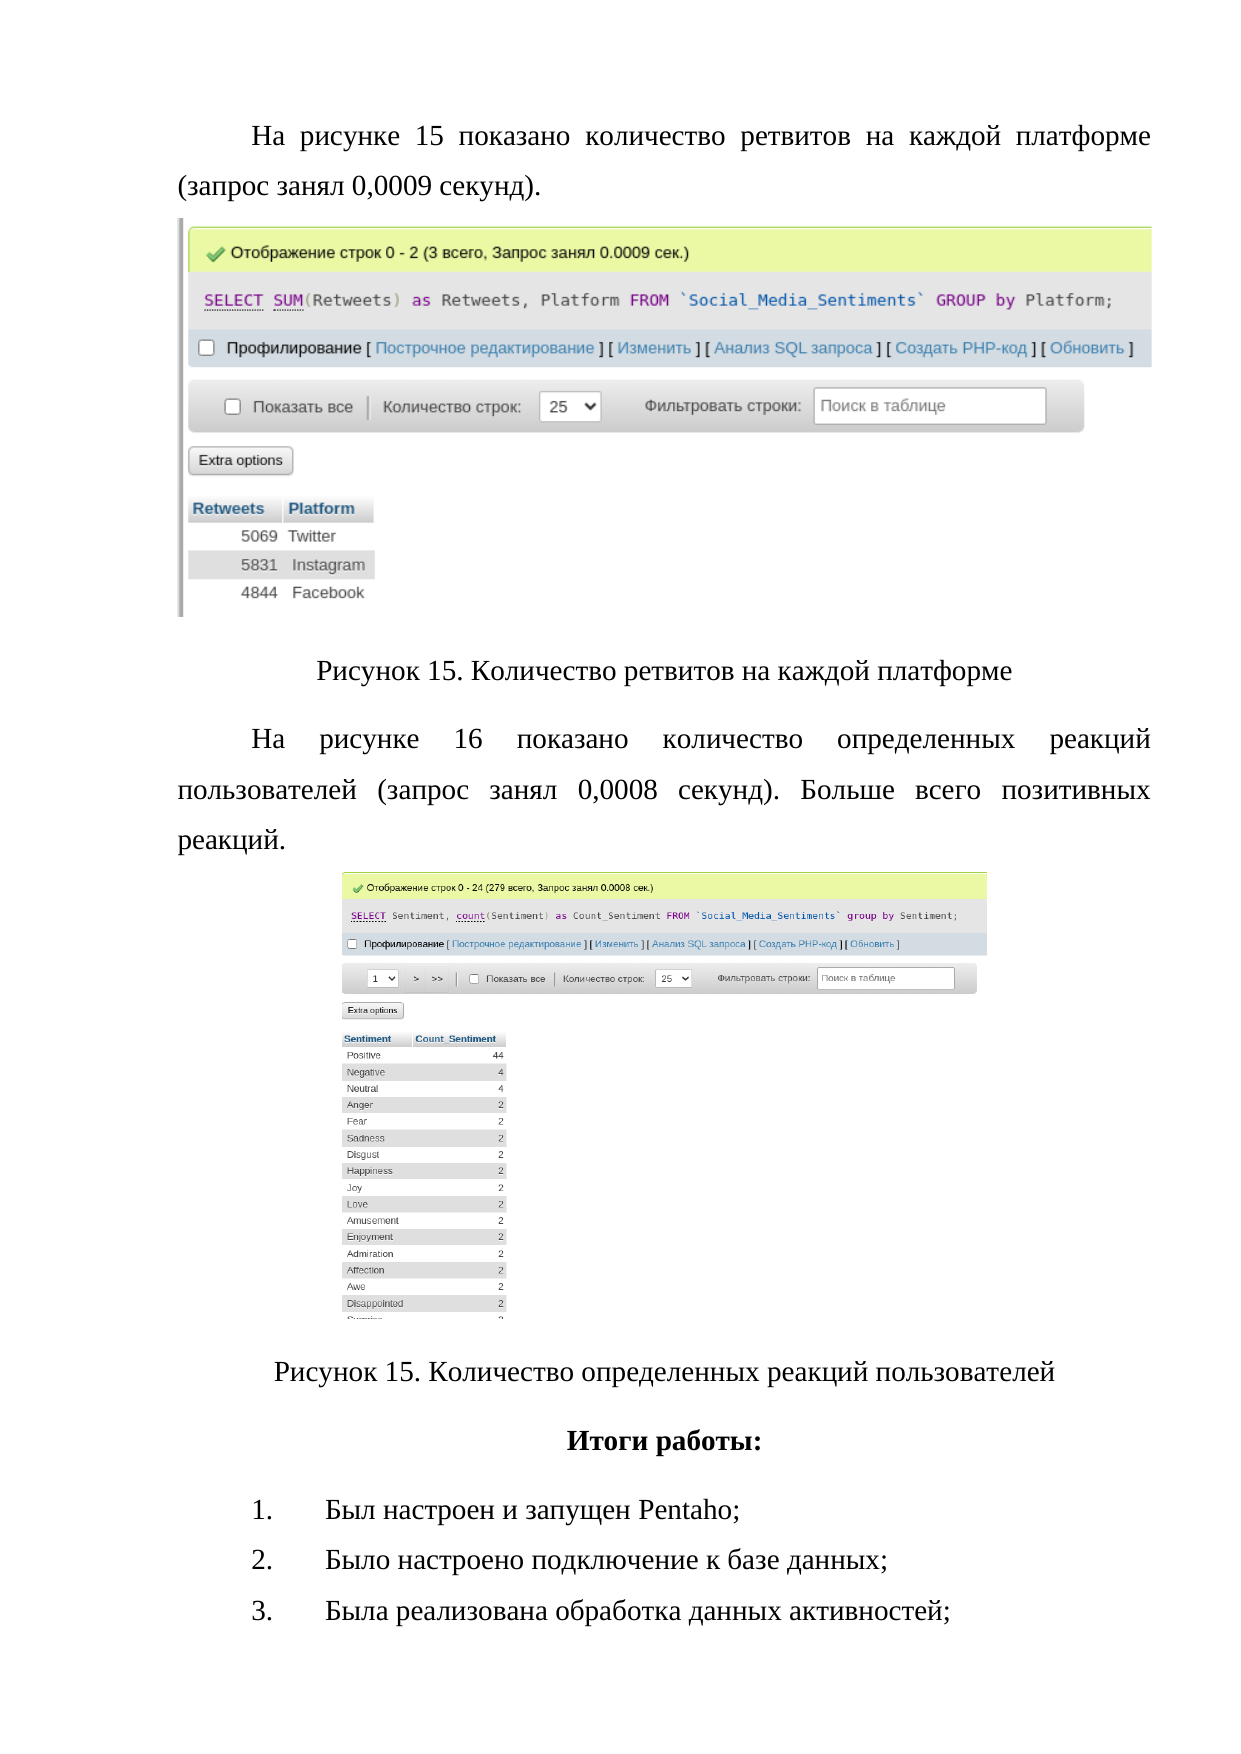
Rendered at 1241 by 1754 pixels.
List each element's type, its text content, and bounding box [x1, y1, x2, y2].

text Рисунок 15. Количество ретвитов на каждой платформе [177, 653, 1152, 686]
list Был настроен и запущен Pentaho; [177, 1492, 1152, 1526]
list Было настроено подключение к базе данных; [177, 1542, 1152, 1576]
picture [177, 218, 1152, 617]
text Рисунок 15. Количество определенных реакций пользователей [177, 1354, 1152, 1387]
text На рисунке 15 показано количество ретвитов на каждой платформе (запрос занял 0,0009 секунд). [177, 118, 1152, 202]
text Итоги работы: [177, 1423, 1152, 1457]
text На рисунке 16 показано количество определенных реакций пользователей (запрос занял 0,0008 секунд). Больше всего позитивных реакций. [177, 722, 1152, 856]
picture [342, 872, 987, 1319]
list Была реализована обработка данных активностей; [177, 1593, 1152, 1626]
